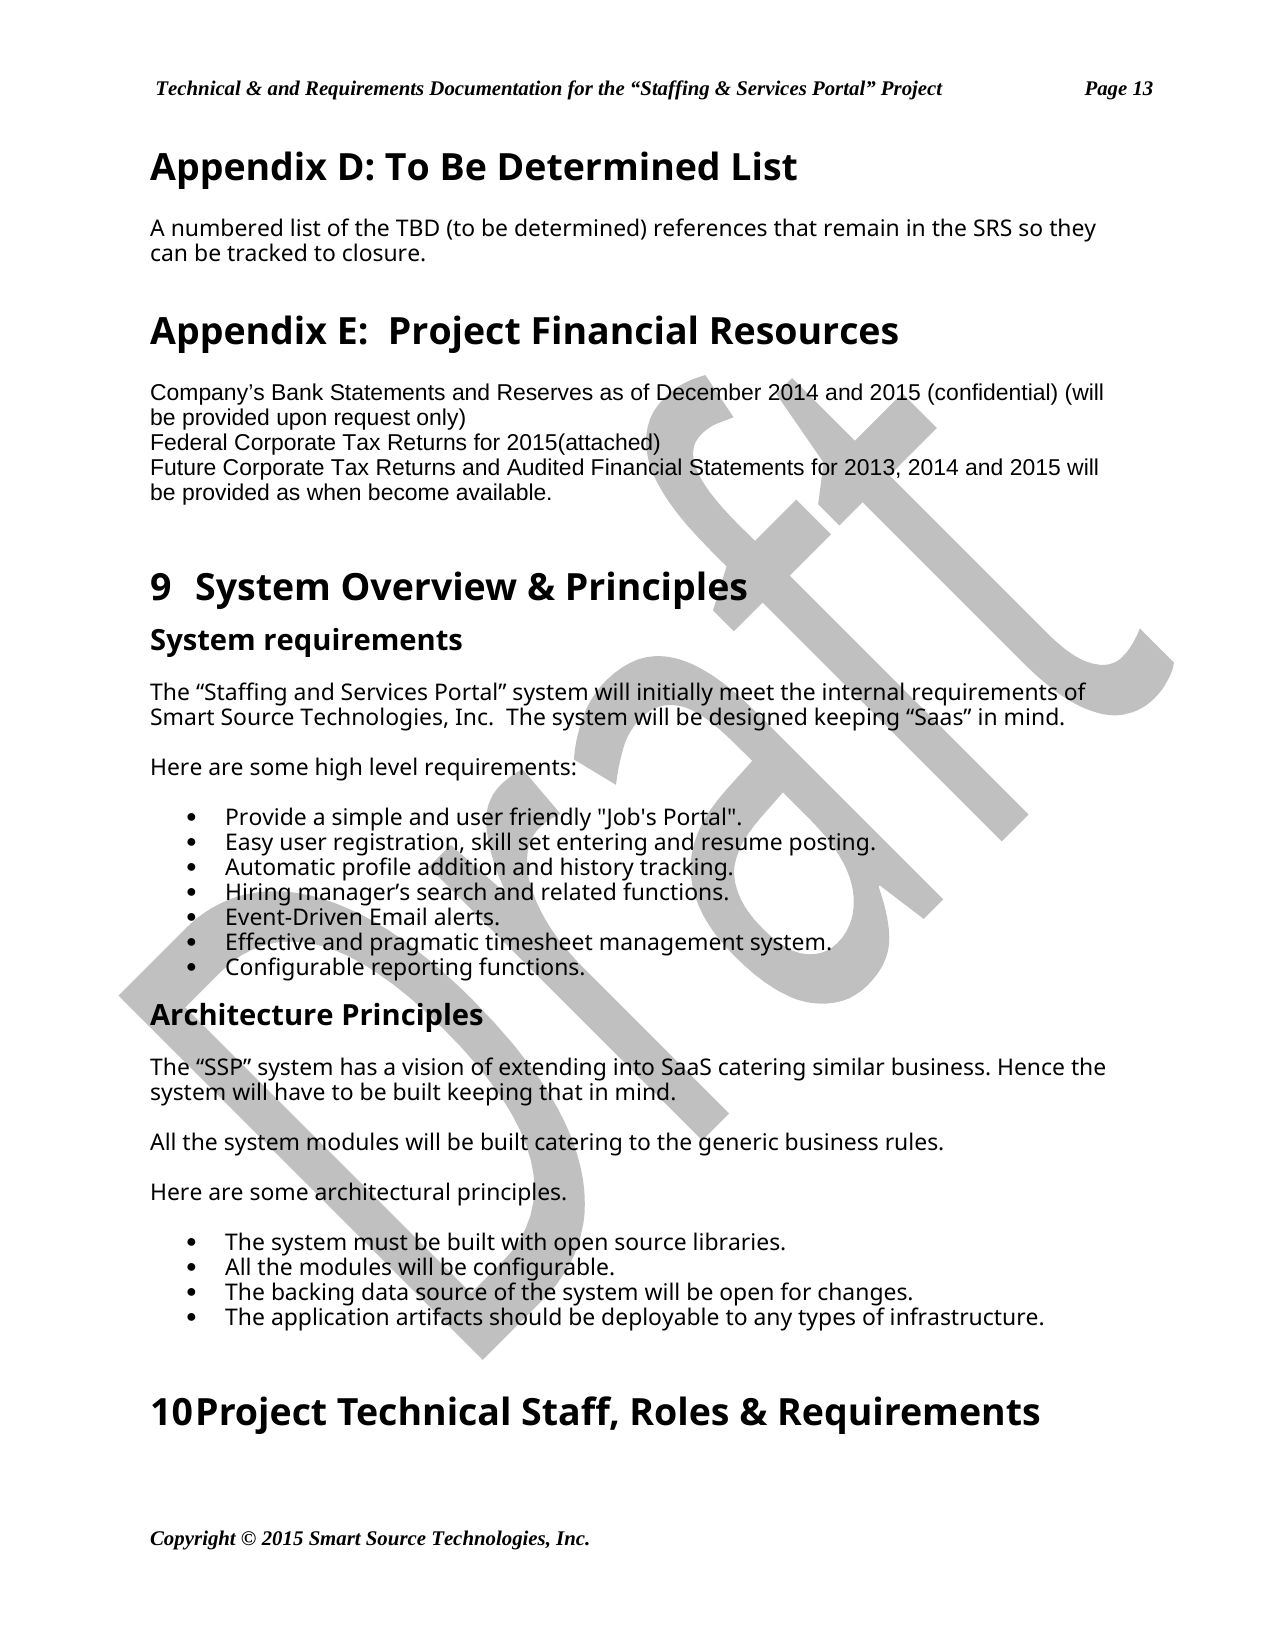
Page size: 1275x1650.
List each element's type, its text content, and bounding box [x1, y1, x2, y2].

text Federal Corporate Tax Returns for 2015(attached) [150, 430, 1125, 455]
text A numbered list of the TBD (to be determined) references that remain in the SRS so they can be tracked to closure. [150, 217, 1125, 267]
list The backing data source of the system will be open for changes. [187, 1280, 1125, 1305]
list All the modules will be configurable. [187, 1255, 1125, 1280]
list Provide a simple and user friendly "Job's Portal". [187, 805, 1125, 830]
list Automatic profile addition and history tracking. [187, 855, 1125, 880]
text The “Staffing and Services Portal” system will initially meet the internal requirements of Smart Source Technologies, Inc. The system will be designed keeping “Saas” in mind. [150, 680, 1125, 730]
text Here are some high level requirements: [150, 755, 1125, 780]
subtitle Project Technical Staff, Roles & Requirements [845, 1405, 1125, 1430]
list Event-Driven Email alerts. [187, 905, 1125, 930]
subtitle Architecture Principles [150, 1005, 1125, 1030]
subtitle Project Technical Staff, Roles & Requirements [266, 1405, 839, 1430]
text The “SSP” system has a vision of extending into SaaS catering similar business. Hence the system will have to be built keeping that in mind. [150, 1055, 1125, 1105]
text Future Corporate Tax Returns and Audited Financial Statements for 2013, 2014 and 2015 will be provided as when become available. [150, 455, 1125, 505]
list Easy user registration, skill set entering and resume posting. [187, 830, 1125, 855]
list The application artifacts should be deployable to any types of infrastructure. [187, 1305, 1125, 1330]
text Appendix E: Project Financial Resources [150, 304, 1125, 355]
subtitle Project Technical Staff, Roles & Requirements [150, 1405, 261, 1430]
text Company’s Bank Statements and Reserves as of December 2014 and 2015 (confidential) (will be provided upon request only) [150, 380, 1125, 430]
subtitle System requirements [150, 630, 1125, 655]
list Effective and pragmatic timesheet management system. [187, 930, 1125, 955]
text Appendix D: To Be Determined List [150, 141, 1125, 192]
text Here are some architectural principles. [150, 1180, 1125, 1205]
list Hiring manager’s search and related functions. [187, 880, 1125, 905]
text All the system modules will be built catering to the generic business rules. [150, 1130, 1125, 1155]
subtitle System Overview & Principles [150, 580, 223, 605]
list Configurable reporting functions. [187, 955, 1125, 980]
list The system must be built with open source libraries. [187, 1230, 1125, 1255]
subtitle System Overview & Principles [680, 580, 1125, 605]
subtitle System Overview & Principles [227, 580, 675, 605]
